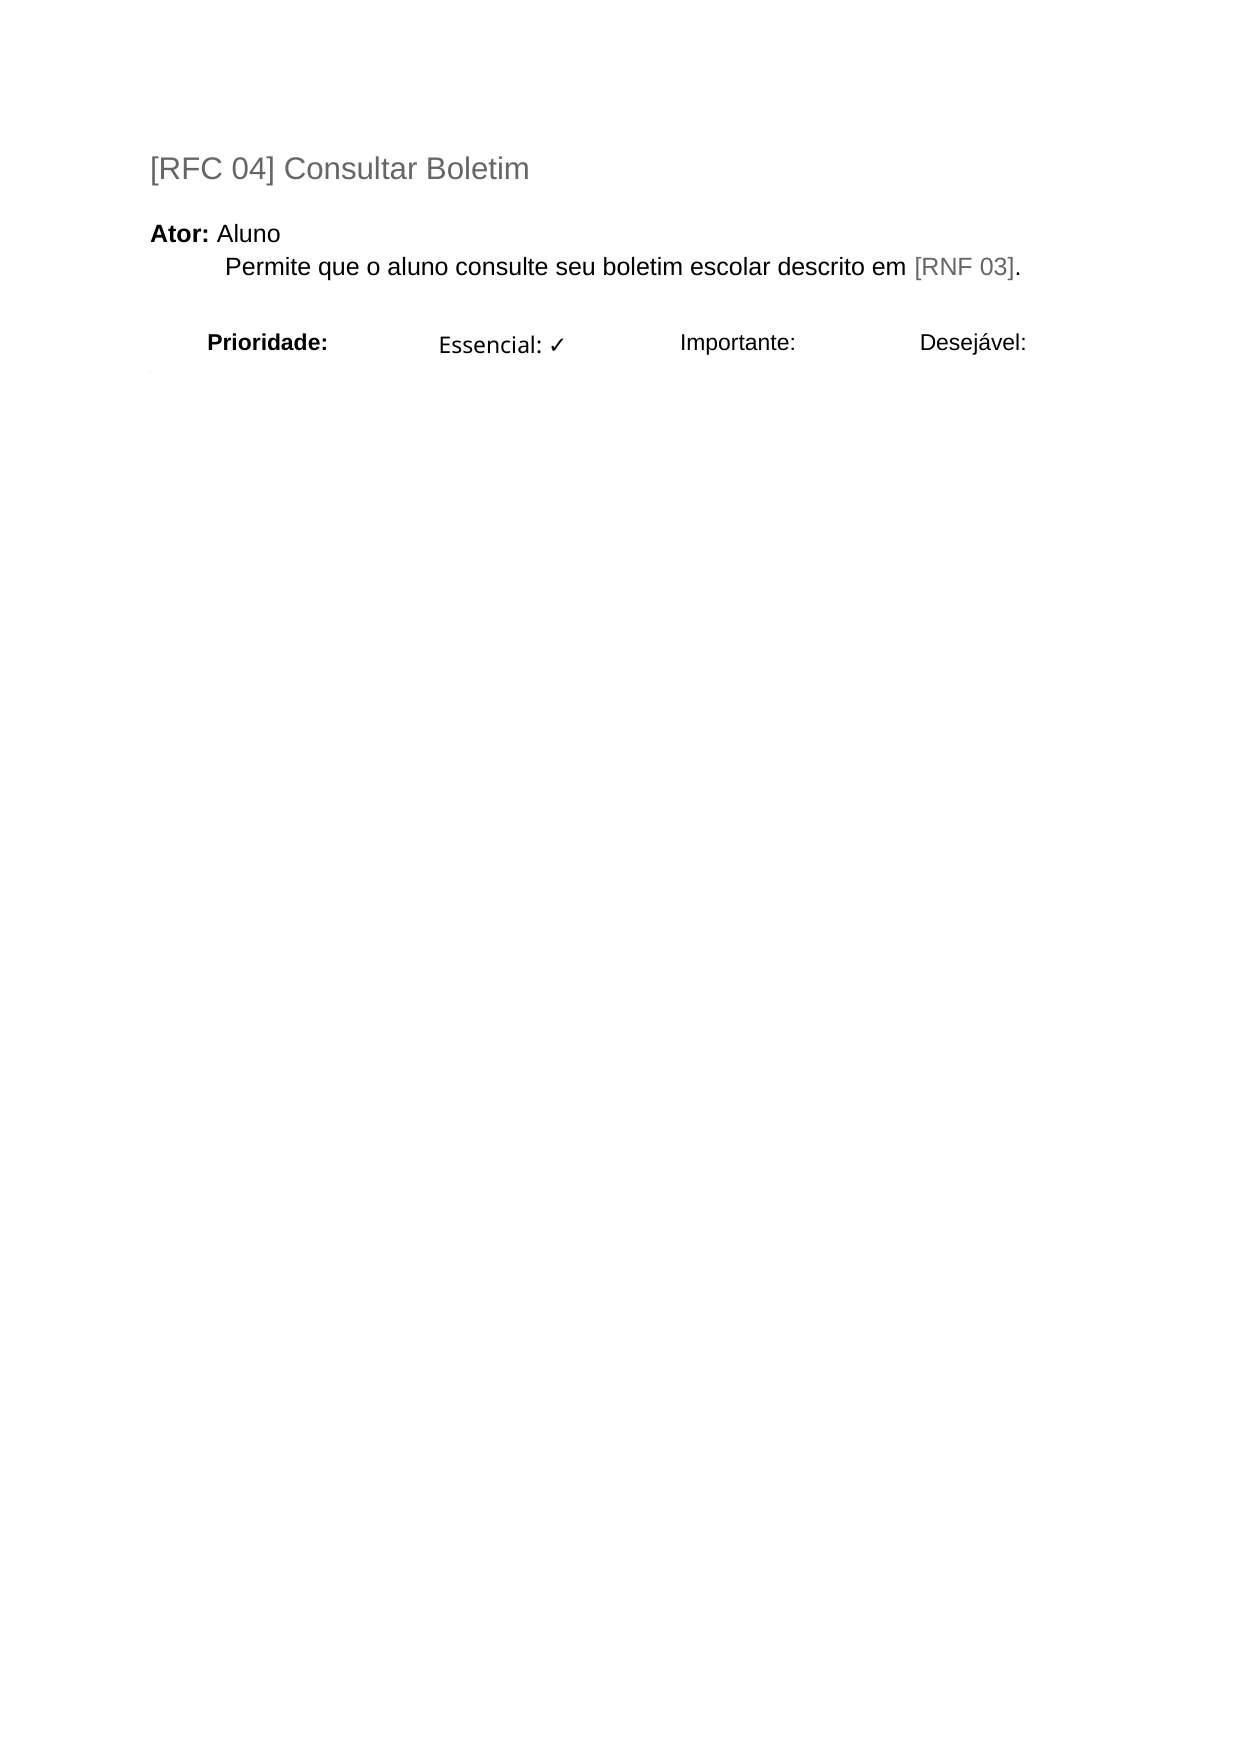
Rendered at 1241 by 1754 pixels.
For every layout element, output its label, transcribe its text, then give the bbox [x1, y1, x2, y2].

subtitle [RFC 04] Consultar Boletim [150, 150, 1090, 186]
table_header Essencial: ✓ [385, 318, 620, 370]
table_header Importante: [620, 318, 855, 370]
table_header Desejável: [855, 318, 1091, 370]
text Permite que o aluno consulte seu boletim escolar descrito em [RNF 03]. [150, 252, 1090, 281]
text Ator: Aluno [150, 219, 1090, 248]
table_header Prioridade: [150, 318, 385, 370]
